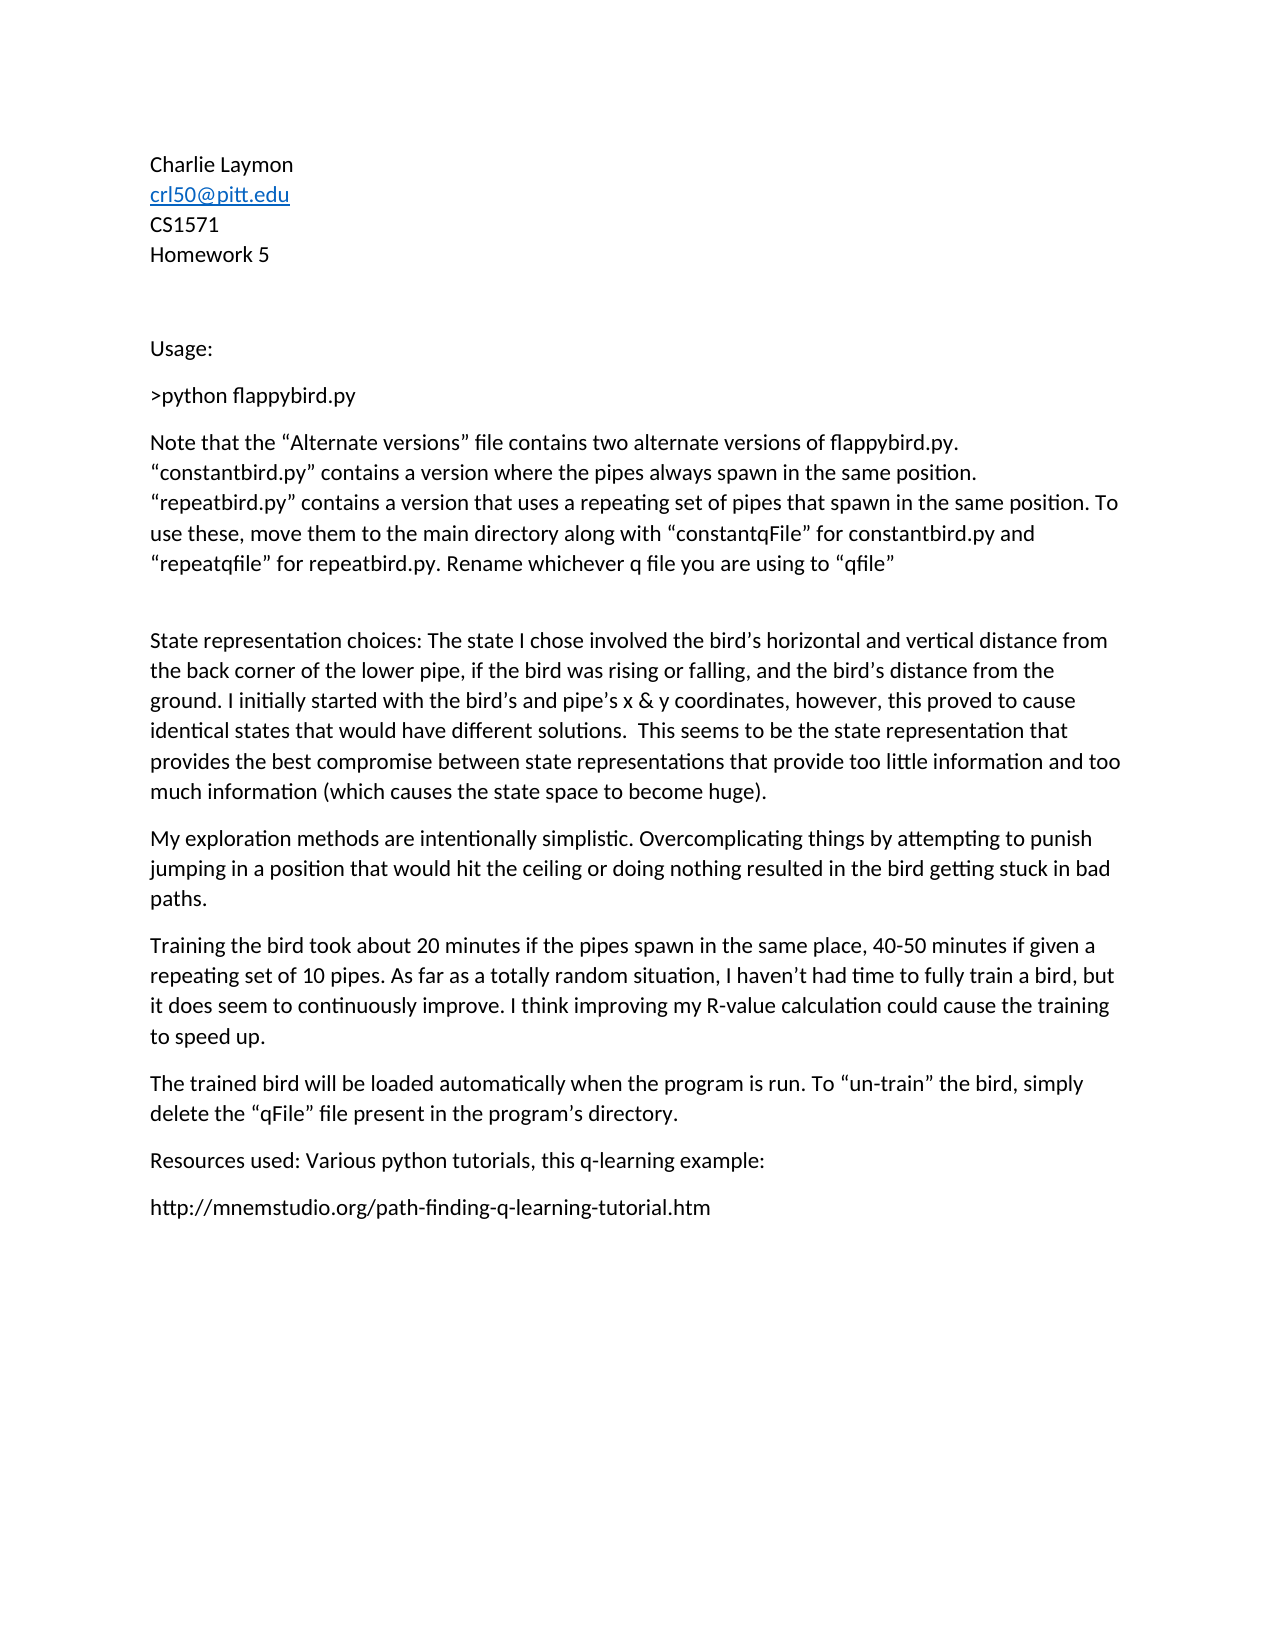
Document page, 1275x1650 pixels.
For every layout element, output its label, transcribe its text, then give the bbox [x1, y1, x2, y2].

text Usage: [150, 334, 1125, 362]
text Charlie Laymon crl50@pitt.edu CS1571 Homework 5 [150, 150, 1125, 269]
text >python flappybird.py [150, 381, 1125, 409]
text The trained bird will be loaded automatically when the program is run. To “un-train” the bird, simply delete the “qFile” file present in the program’s directory. [150, 1069, 1125, 1127]
text Note that the “Alternate versions” file contains two alternate versions of flappybird.py. “constantbird.py” contains a version where the pipes always spawn in the same position. “repeatbird.py” contains a version that uses a repeating set of pipes that spawn in the same position. To use these, move them to the main directory along with “constantqFile” for constantbird.py and “repeatqfile” for repeatbird.py. Rename whichever q file you are using to “qfile” [150, 428, 1125, 577]
text My exploration methods are intentionally simplistic. Overcomplicating things by attempting to punish jumping in a position that would hit the ceiling or doing nothing resulted in the bird getting stuck in bad paths. [150, 824, 1125, 912]
text State representation choices: The state I chose involved the bird’s horizontal and vertical distance from the back corner of the lower pipe, if the bird was rising or falling, and the bird’s distance from the ground. I initially started with the bird’s and pipe’s x & y coordinates, however, this proved to cause identical states that would have different solutions. This seems to be the state representation that provides the best compromise between state representations that provide too little information and too much information (which causes the state space to become huge). [150, 596, 1125, 805]
text Training the bird took about 20 minutes if the pipes spawn in the same place, 40-50 minutes if given a repeating set of 10 pipes. As far as a totally random situation, I haven’t had time to fully train a bird, but it does seem to continuously improve. I think improving my R-value calculation could cause the training to speed up. [150, 931, 1125, 1050]
text http://mnemstudio.org/path-finding-q-learning-tutorial.htm [150, 1193, 1125, 1221]
text Resources used: Various python tutorials, this q-learning example: [150, 1146, 1125, 1174]
